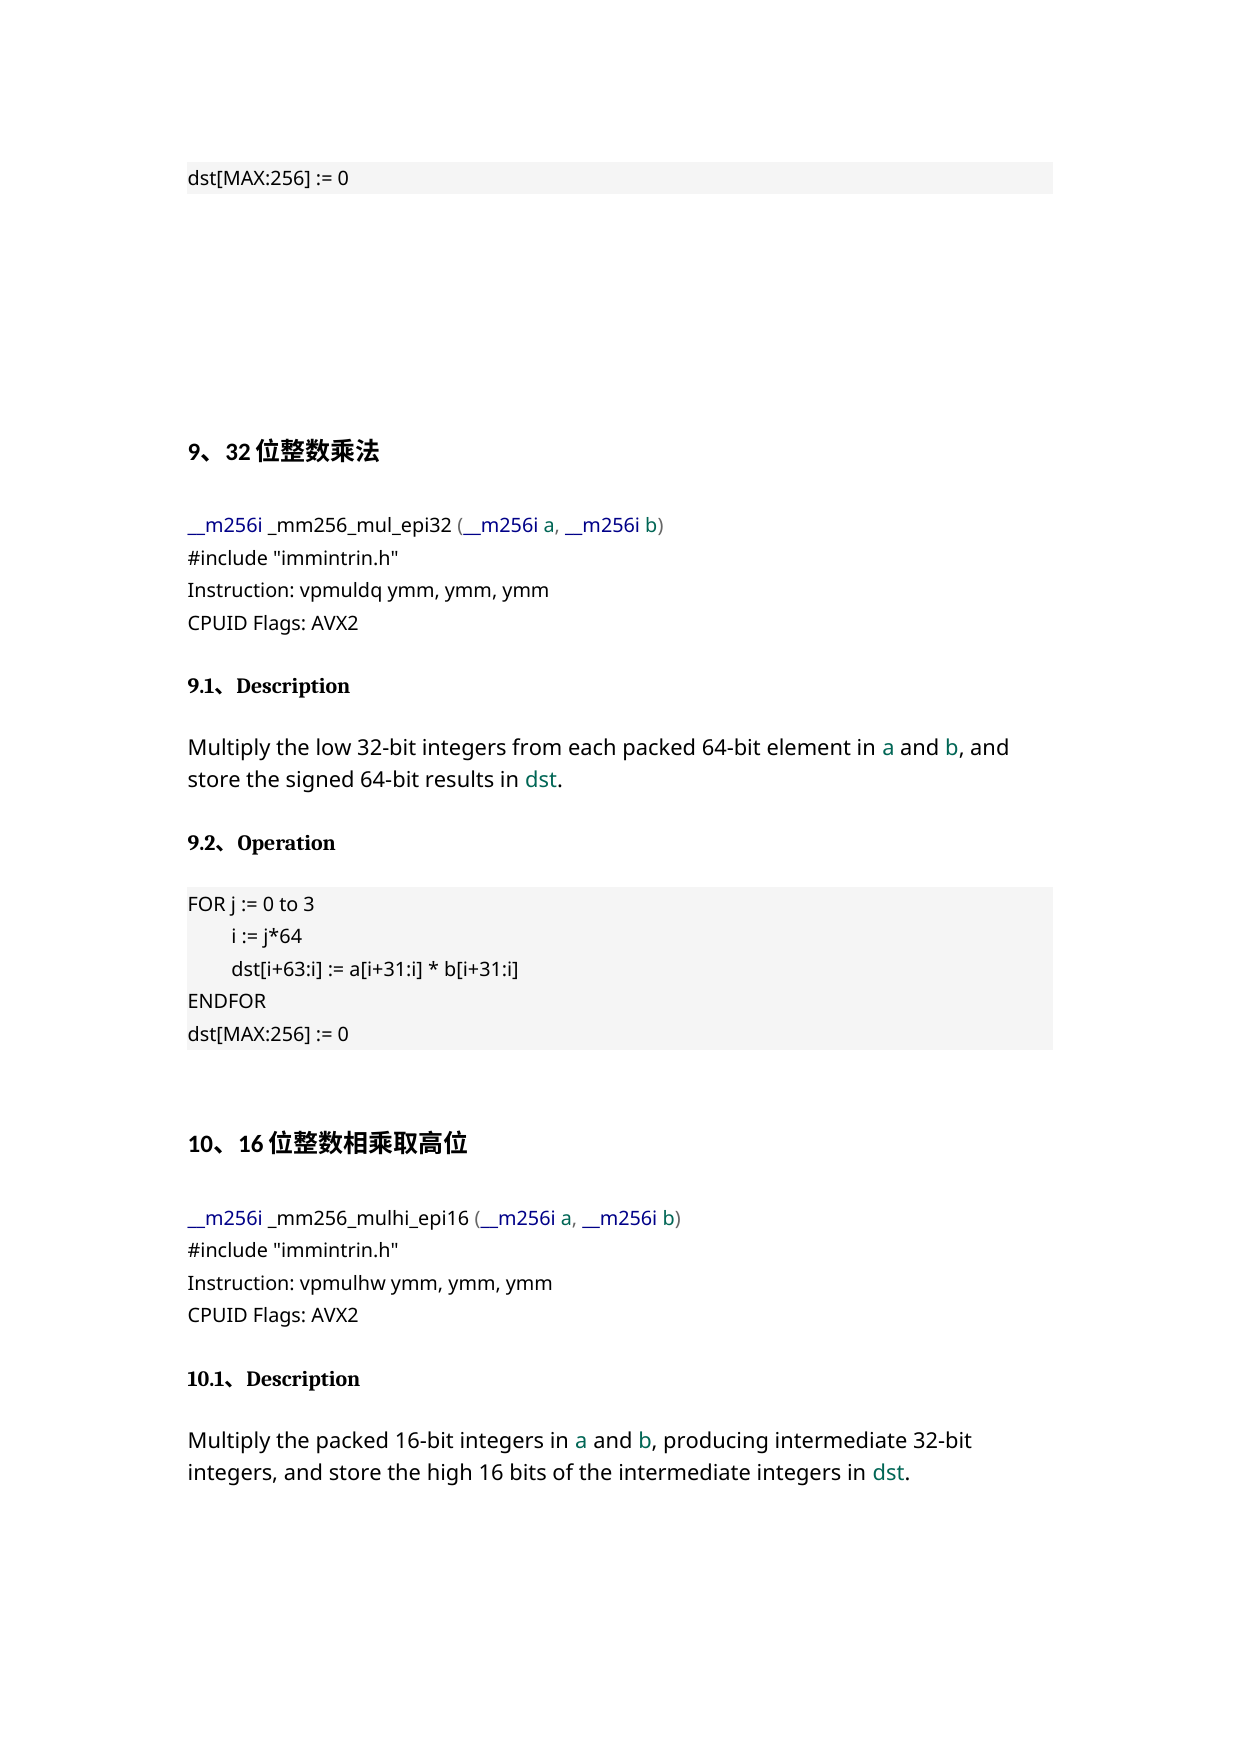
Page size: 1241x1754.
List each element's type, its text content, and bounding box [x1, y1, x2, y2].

text dst[MAX:256] := 0 [187, 1017, 1053, 1050]
text dst[i+63:i] := a[i+31:i] * b[i+31:i] [187, 952, 1053, 985]
text __m256i _mm256_mul_epi32 (__m256i a, __m256i b) #include "immintrin.h" Instruction: vpmuldq ymm, ymm, ymm CPUID Flags: AVX2 [187, 509, 1053, 639]
text i := j*64 [187, 920, 1053, 952]
subtitle 10、16位整数相乘取高位 [187, 1109, 1053, 1174]
text dst[MAX:256] := 0 [187, 162, 1053, 194]
subtitle 9.2、Operation [187, 825, 1053, 857]
subtitle 10.1、Description [187, 1361, 1053, 1393]
text Multiply the packed 16-bit integers in a and b, producing intermediate 32-bit integers, and store the high 16 bits of the intermediate integers in dst. [187, 1423, 1053, 1488]
text Multiply the low 32-bit integers from each packed 64-bit element in a and b, and store the signed 64-bit results in dst. [187, 731, 1053, 796]
text __m256i _mm256_mulhi_epi16 (__m256i a, __m256i b) #include "immintrin.h" Instruction: vpmulhw ymm, ymm, ymm CPUID Flags: AVX2 [187, 1202, 1053, 1332]
text FOR j := 0 to 3 [187, 887, 1053, 920]
subtitle 9、32位整数乘法 [187, 417, 1053, 482]
subtitle 9.1、Description [187, 668, 1053, 700]
text ENDFOR [187, 985, 1053, 1017]
